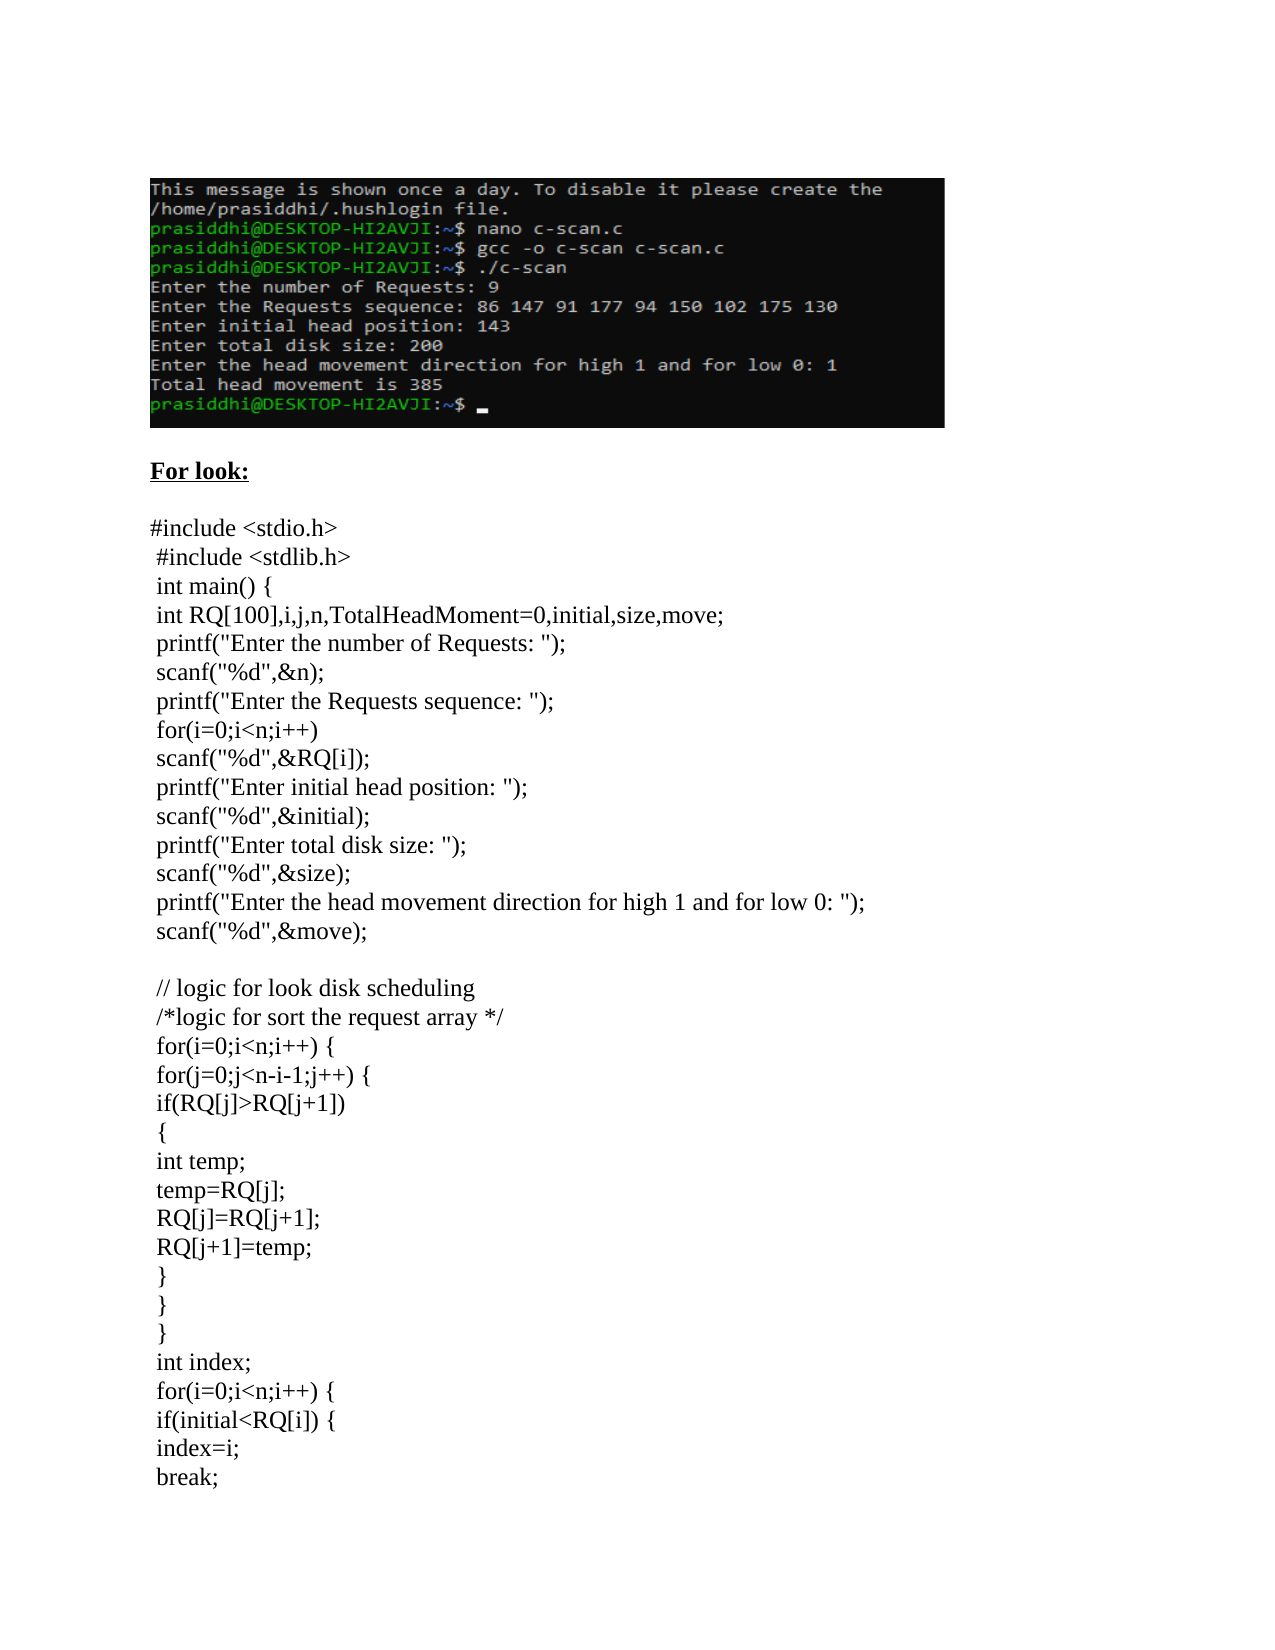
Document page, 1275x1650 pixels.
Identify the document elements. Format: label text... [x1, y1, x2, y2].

text #include <stdio.h> [150, 513, 1125, 542]
text RQ[j]=RQ[j+1]; [150, 1203, 1125, 1232]
text } [150, 1318, 1125, 1347]
text temp=RQ[j]; [150, 1175, 1125, 1203]
text int index; [150, 1347, 1125, 1376]
text scanf("%d",&RQ[i]); [150, 743, 1125, 772]
text for(j=0;j<n-i-1;j++) { [150, 1060, 1125, 1088]
text for(i=0;i<n;i++) [150, 715, 1125, 743]
text int temp; [150, 1146, 1125, 1175]
text scanf("%d",&size); [150, 858, 1125, 887]
text if(RQ[j]>RQ[j+1]) [150, 1088, 1125, 1117]
text } [150, 1261, 1125, 1290]
text RQ[j+1]=temp; [150, 1232, 1125, 1261]
text scanf("%d",&initial); [150, 801, 1125, 830]
text /*logic for sort the request array */ [150, 1002, 1125, 1031]
text { [150, 1117, 1125, 1146]
text int RQ[100],i,j,n,TotalHeadMoment=0,initial,size,move; [150, 600, 1125, 628]
text index=i; [150, 1433, 1125, 1462]
text break; [150, 1462, 1125, 1491]
text scanf("%d",&move); [150, 916, 1125, 945]
text scanf("%d",&n); [150, 657, 1125, 686]
text // logic for look disk scheduling [150, 973, 1125, 1002]
text printf("Enter initial head position: "); [150, 772, 1125, 801]
text int main() { [150, 571, 1125, 600]
text printf("Enter the Requests sequence: "); [150, 686, 1125, 715]
text printf("Enter total disk size: "); [150, 830, 1125, 858]
text for(i=0;i<n;i++) { [150, 1031, 1125, 1060]
text } [150, 1290, 1125, 1318]
text #include <stdlib.h> [150, 542, 1125, 571]
text For look: [150, 456, 1125, 485]
text for(i=0;i<n;i++) { [150, 1376, 1125, 1405]
text printf("Enter the head movement direction for high 1 and for low 0: "); [150, 887, 1125, 916]
text printf("Enter the number of Requests: "); [150, 628, 1125, 657]
text if(initial<RQ[i]) { [150, 1405, 1125, 1433]
picture [150, 178, 945, 428]
